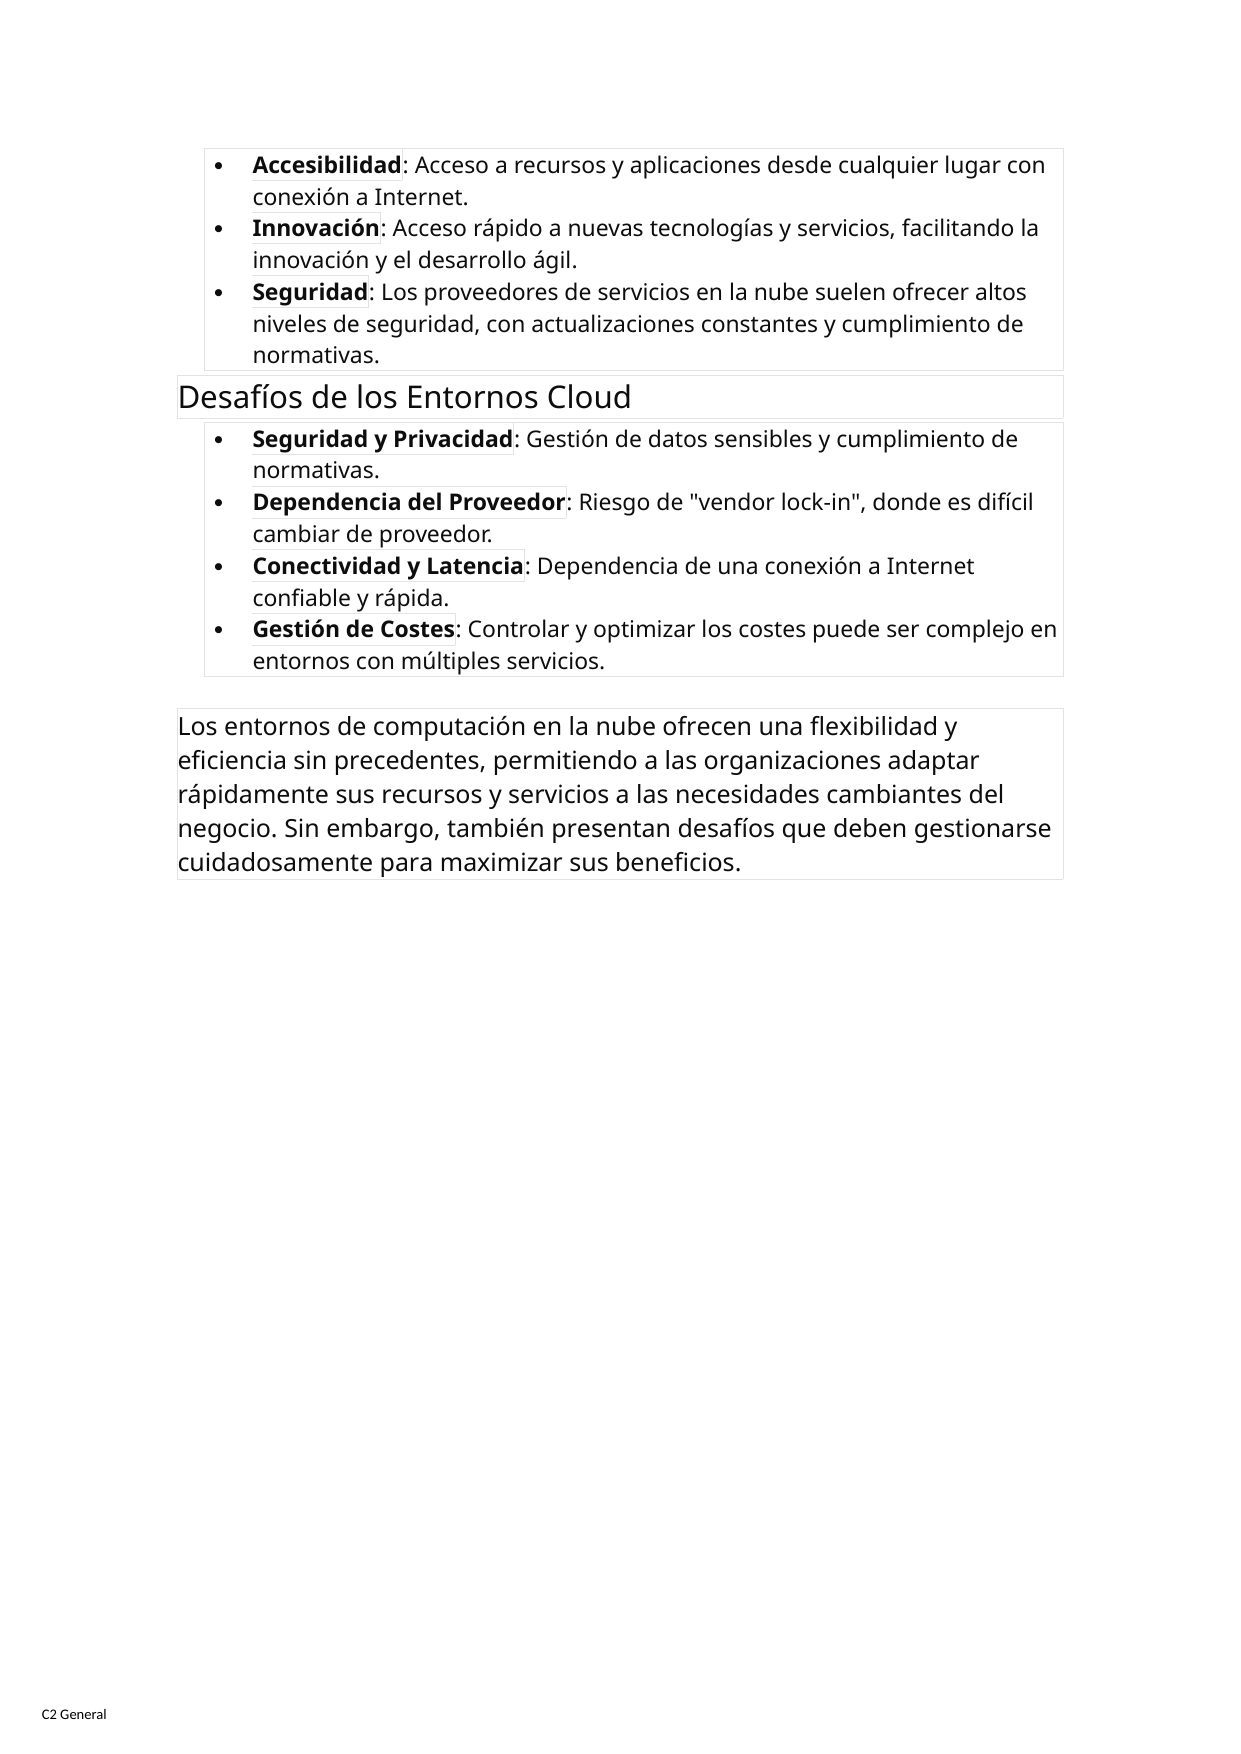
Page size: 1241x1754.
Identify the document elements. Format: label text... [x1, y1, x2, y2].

list Accesibilidad: Acceso a recursos y aplicaciones desde cualquier lugar con conexión a Internet. [205, 149, 1063, 211]
text Los entornos de computación en la nube ofrecen una flexibilidad y eficiencia sin precedentes, permitiendo a las organizaciones adaptar rápidamente sus recursos y servicios a las necesidades cambiantes del negocio. Sin embargo, también presentan desafíos que deben gestionarse cuidadosamente para maximizar sus beneficios. [178, 709, 1063, 879]
list Dependencia del Proveedor: Riesgo de "vendor lock-in", donde es difícil cambiar de proveedor. [205, 485, 1063, 549]
list Innovación: Acceso rápido a nuevas tecnologías y servicios, facilitando la innovación y el desarrollo ágil. [205, 211, 1063, 275]
list Seguridad: Los proveedores de servicios en la nube suelen ofrecer altos niveles de seguridad, con actualizaciones constantes y cumplimiento de normativas. [205, 275, 1063, 370]
list Gestión de Costes: Controlar y optimizar los costes puede ser complejo en entornos con múltiples servicios. [205, 612, 1063, 676]
subtitle Desafíos de los Entornos Cloud [178, 376, 1063, 418]
list Conectividad y Latencia: Dependencia de una conexión a Internet confiable y rápida. [205, 549, 1063, 612]
list Seguridad y Privacidad: Gestión de datos sensibles y cumplimiento de normativas. [205, 423, 1063, 485]
